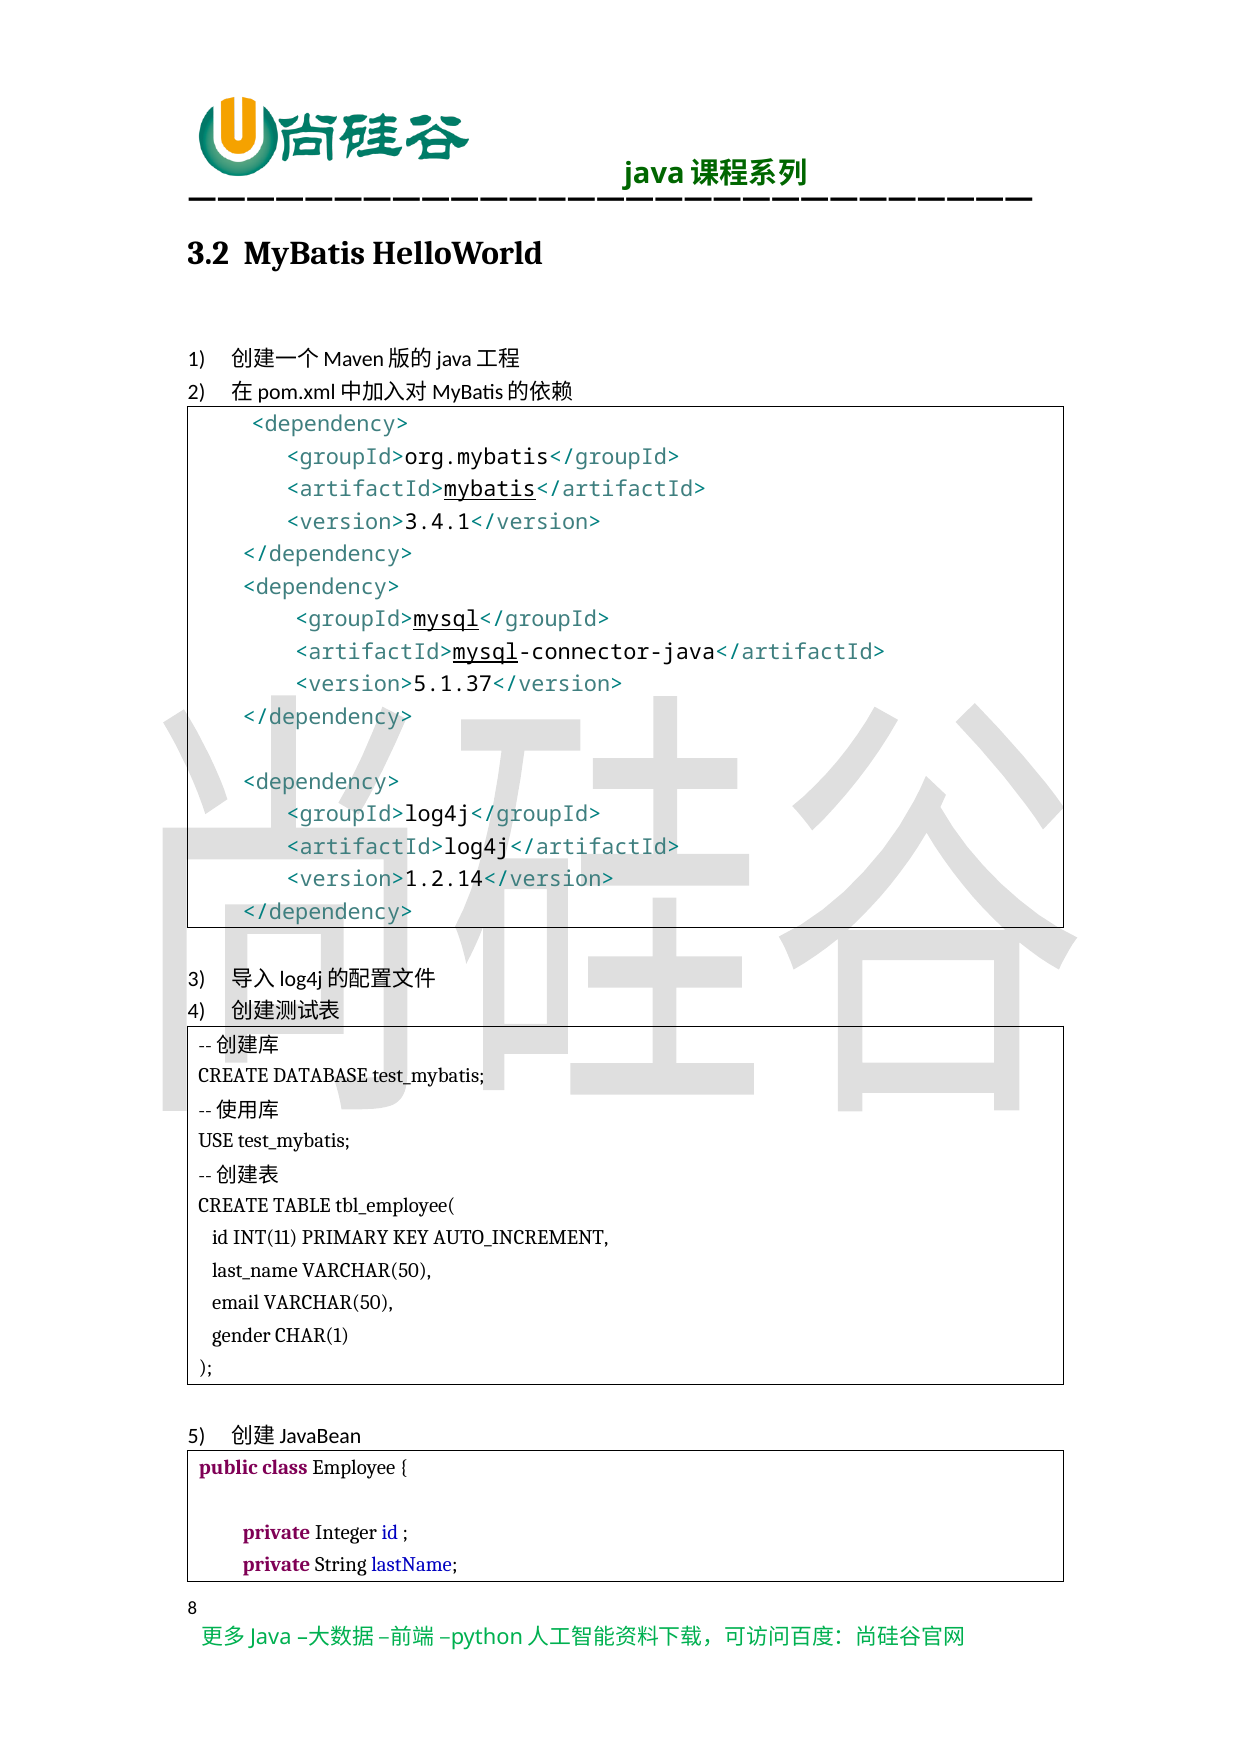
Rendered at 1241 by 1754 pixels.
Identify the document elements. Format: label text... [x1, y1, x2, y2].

table_header <dependency> <groupId>org.mybatis</groupId> <artifactId>mybatis</artifactId> <version>3.4.1</version> </dependency> <dependency> <groupId>mysql</groupId> <artifactId>mysql-connector-java</artifactId> <version>5.1.37</version> </dependency> <dependency> <groupId>log4j</groupId> <artifactId>log4j</artifactId> <version>1.2.14</version> </dependency> [188, 407, 1063, 927]
list 创建一个Maven版的java工程 [187, 341, 1053, 373]
list 导入log4j的配置文件 [187, 961, 1053, 993]
subtitle 3.2 MyBatis HelloWorld [187, 221, 1053, 286]
table_header -- 创建库 CREATE DATABASE test_mybatis; -- 使用库 USE test_mybatis; -- 创建表 CREATE TABLE tbl_employee( id INT(11) PRIMARY KEY AUTO_INCREMENT, last_name VARCHAR(50), email VARCHAR(50), gender CHAR(1) ); [188, 1027, 1063, 1384]
list 创建JavaBean [187, 1418, 1053, 1450]
picture [187, 88, 476, 184]
list 在pom.xml中加入对MyBatis的依赖 [187, 373, 1053, 406]
list 创建测试表 [187, 993, 1053, 1026]
